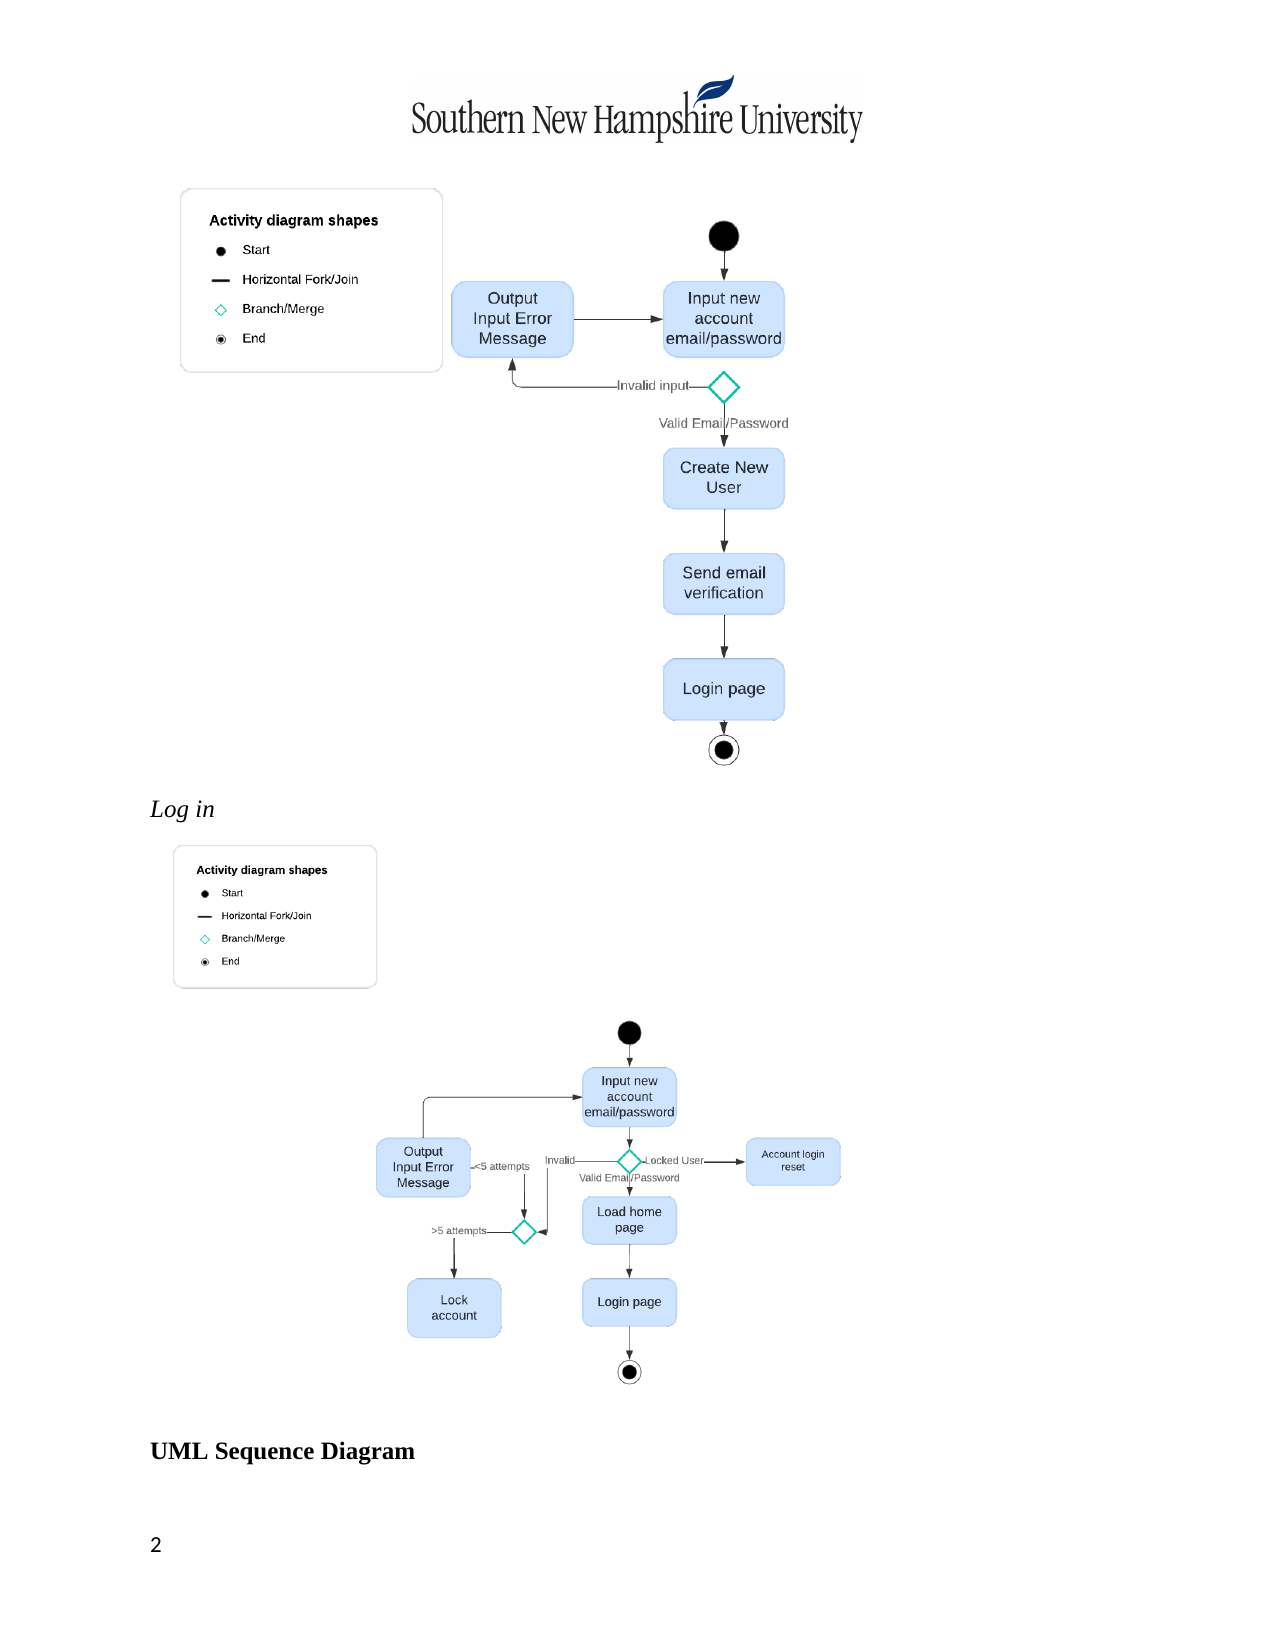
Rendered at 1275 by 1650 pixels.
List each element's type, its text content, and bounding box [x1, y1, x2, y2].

text Log in [150, 794, 1125, 823]
picture [150, 823, 863, 1407]
picture [412, 75, 863, 143]
picture [150, 158, 845, 795]
subtitle UML Sequence Diagram [150, 1436, 1125, 1464]
